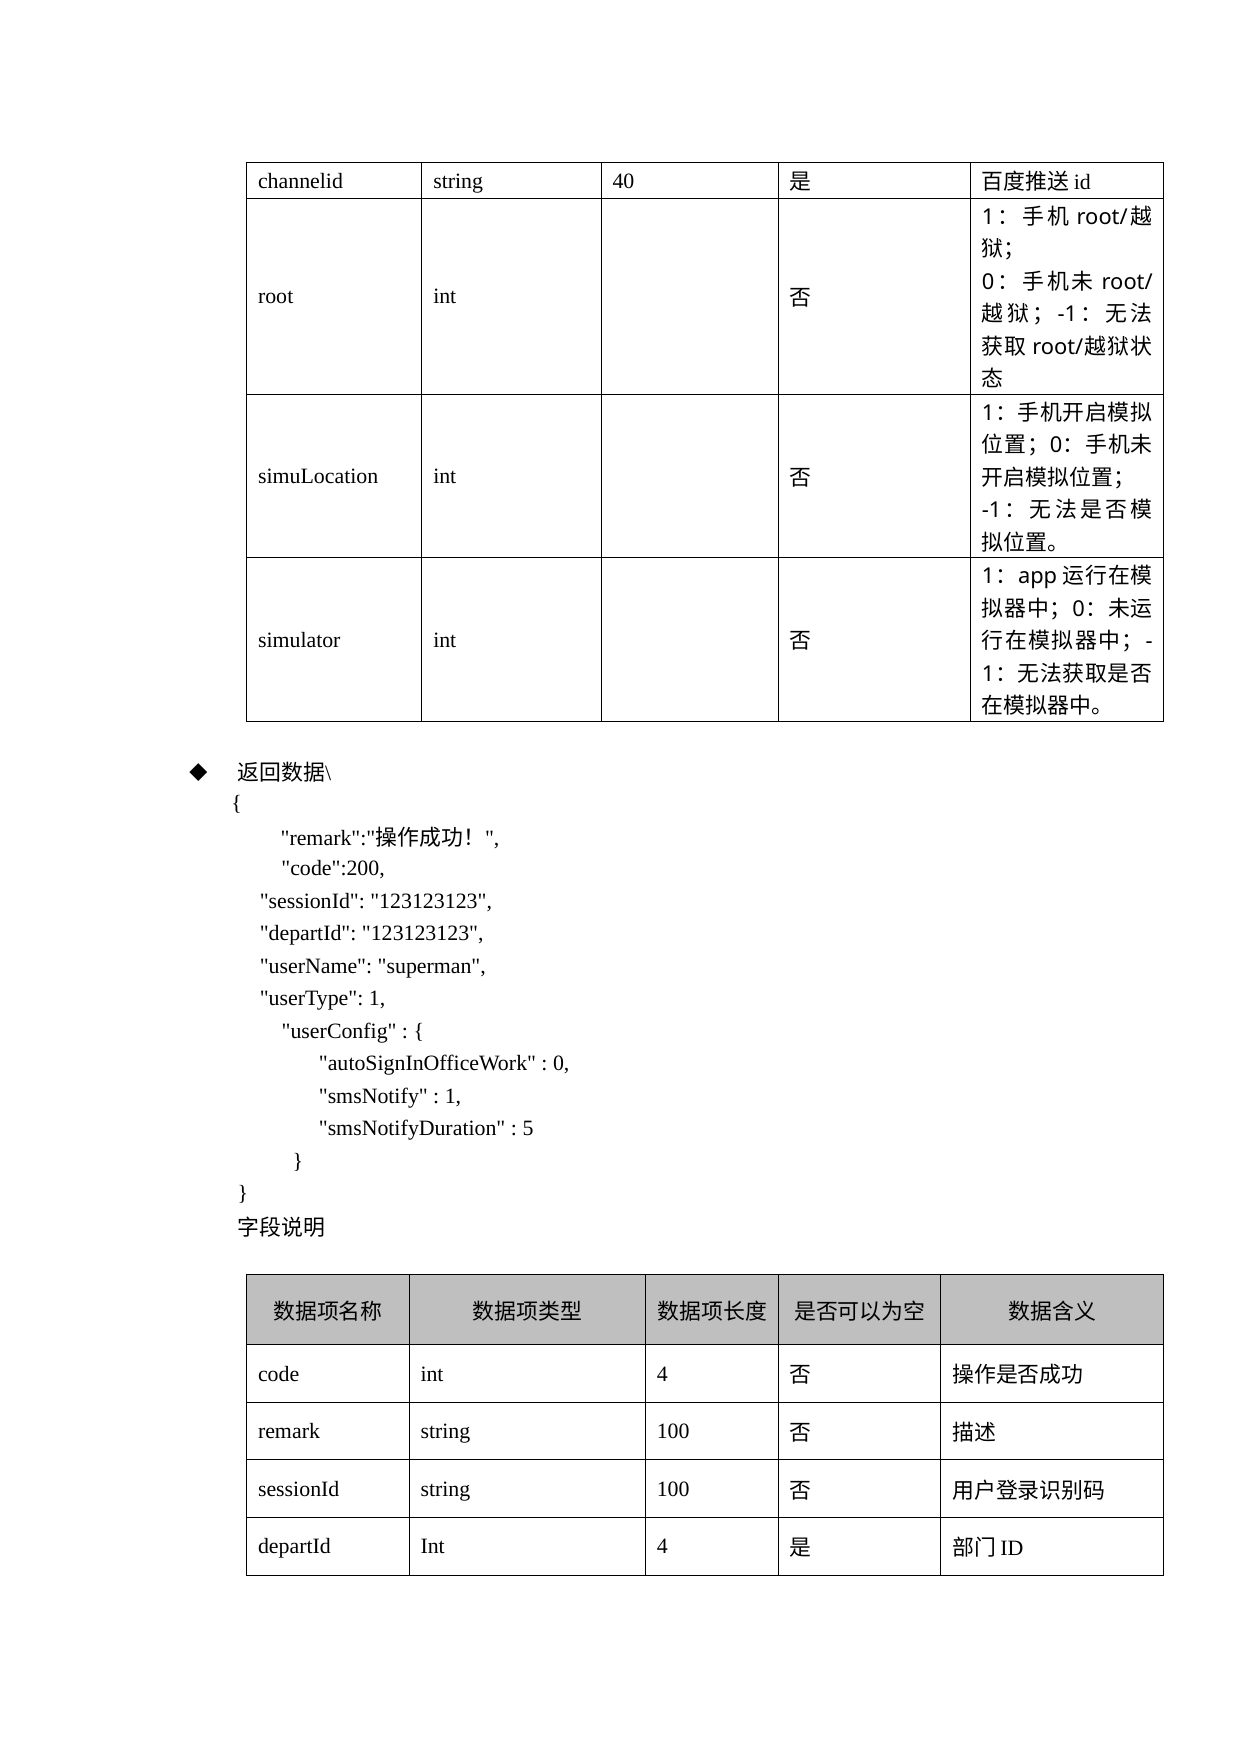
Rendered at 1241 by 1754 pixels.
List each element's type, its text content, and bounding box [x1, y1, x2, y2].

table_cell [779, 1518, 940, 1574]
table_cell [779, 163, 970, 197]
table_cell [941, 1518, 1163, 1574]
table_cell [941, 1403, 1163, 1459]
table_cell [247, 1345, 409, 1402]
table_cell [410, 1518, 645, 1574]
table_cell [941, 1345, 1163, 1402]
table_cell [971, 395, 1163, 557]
list } [238, 1144, 1053, 1177]
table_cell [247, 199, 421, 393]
list "sessionId": "123123123", [194, 884, 1053, 917]
list 返回数据\ [187, 754, 1053, 787]
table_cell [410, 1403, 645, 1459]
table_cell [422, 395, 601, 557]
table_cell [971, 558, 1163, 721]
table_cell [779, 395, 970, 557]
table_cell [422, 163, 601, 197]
list "code":200, [237, 852, 1053, 884]
list "smsNotifyDuration" : 5 [238, 1112, 1053, 1144]
list 字段说明 [237, 1209, 1053, 1242]
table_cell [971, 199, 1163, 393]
list "userName": "superman", [194, 949, 1053, 982]
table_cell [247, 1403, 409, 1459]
list "userType": 1, [194, 982, 1053, 1014]
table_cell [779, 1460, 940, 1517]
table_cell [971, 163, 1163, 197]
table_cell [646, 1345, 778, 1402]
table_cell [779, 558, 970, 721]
list } [237, 1177, 1053, 1209]
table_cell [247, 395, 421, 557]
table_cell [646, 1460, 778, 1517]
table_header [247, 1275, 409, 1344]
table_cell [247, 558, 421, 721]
list "remark":"操作成功！", [237, 819, 1053, 852]
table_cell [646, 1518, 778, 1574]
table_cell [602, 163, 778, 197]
list "userConfig" : { [238, 1014, 1053, 1047]
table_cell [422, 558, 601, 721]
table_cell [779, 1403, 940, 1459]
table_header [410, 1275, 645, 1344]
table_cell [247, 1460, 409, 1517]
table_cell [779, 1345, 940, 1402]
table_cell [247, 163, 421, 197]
list "smsNotify" : 1, [238, 1079, 1053, 1112]
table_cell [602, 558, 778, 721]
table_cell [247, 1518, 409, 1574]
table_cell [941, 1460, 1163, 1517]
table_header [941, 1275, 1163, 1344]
list "departId": "123123123", [194, 917, 1053, 949]
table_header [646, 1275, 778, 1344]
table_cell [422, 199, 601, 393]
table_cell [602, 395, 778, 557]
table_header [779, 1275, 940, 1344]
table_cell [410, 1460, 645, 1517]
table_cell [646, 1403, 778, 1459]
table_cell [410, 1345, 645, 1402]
list "autoSignInOfficeWork" : 0, [238, 1047, 1053, 1079]
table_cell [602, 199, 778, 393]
list { [187, 787, 1053, 819]
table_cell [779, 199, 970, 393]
